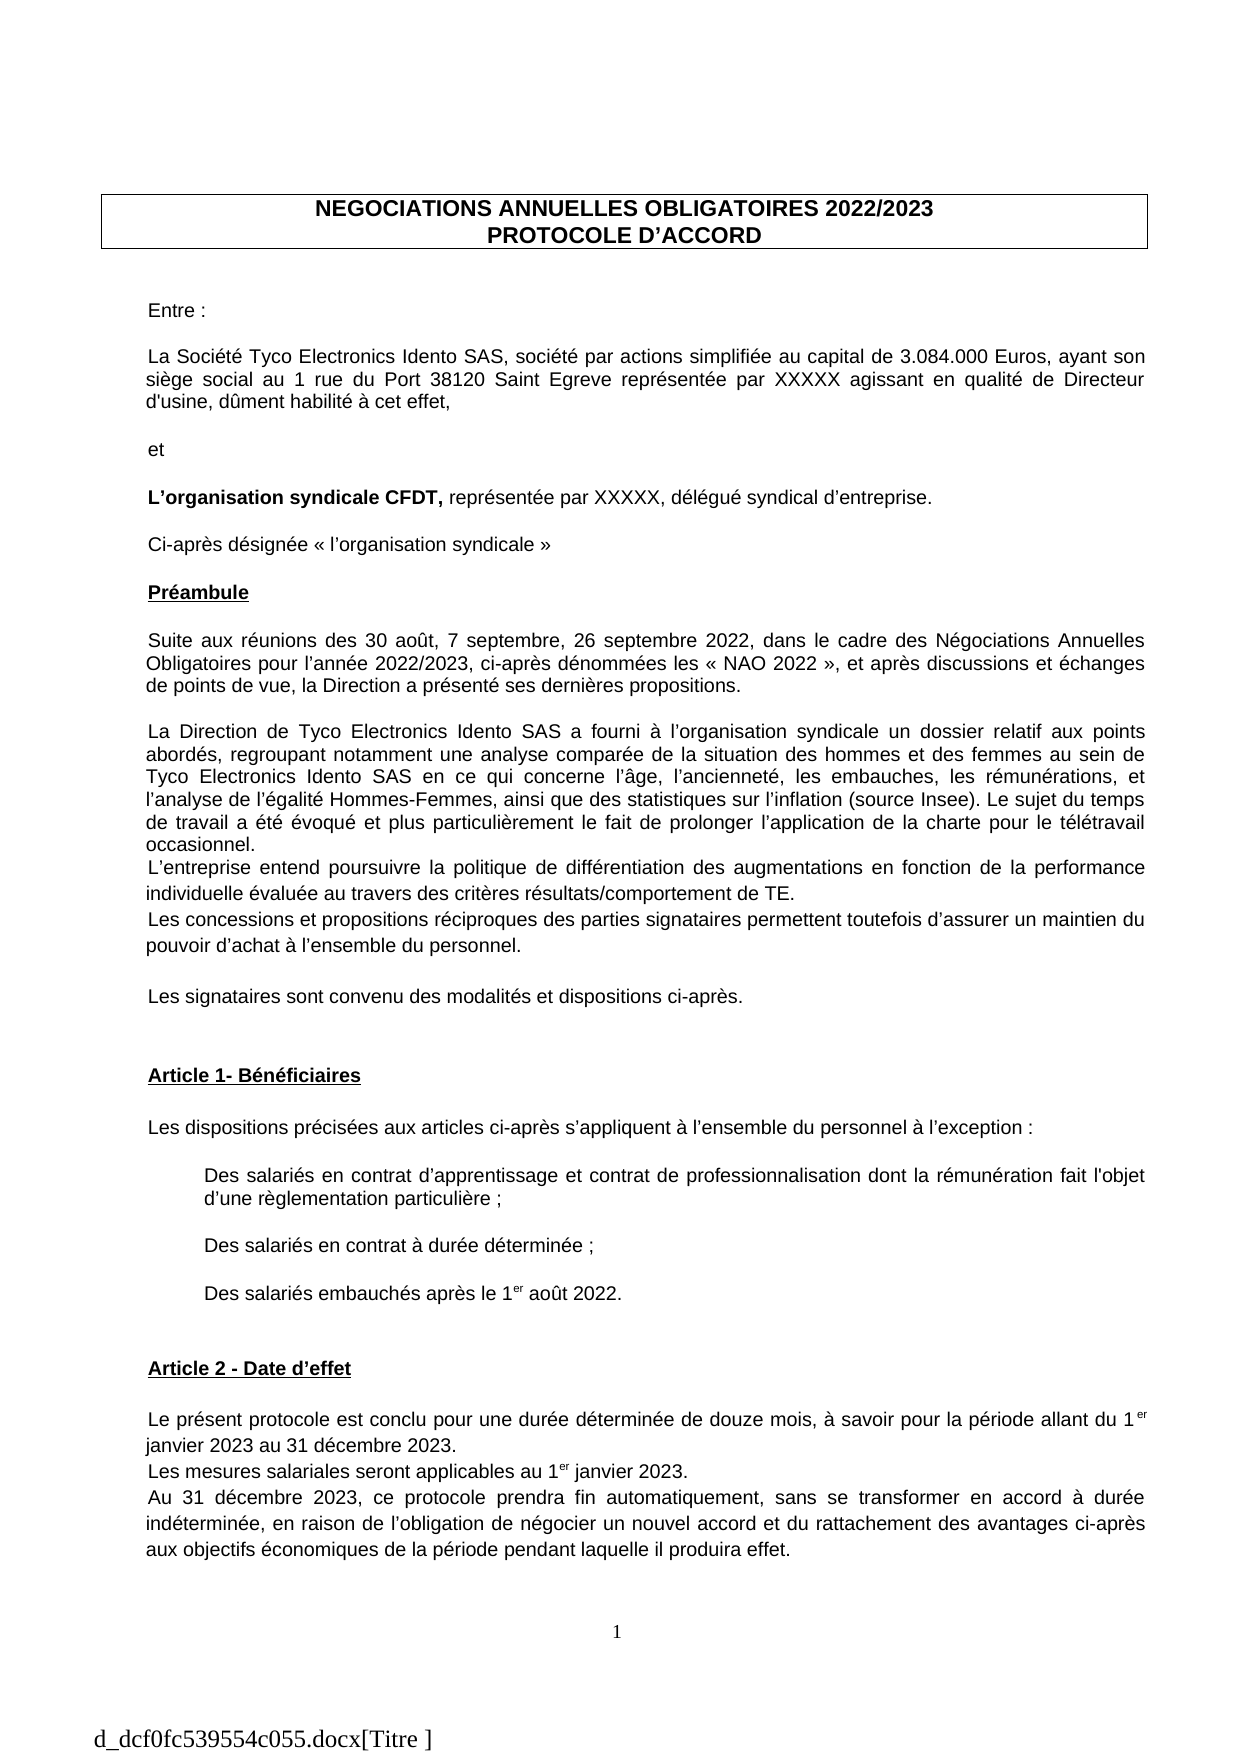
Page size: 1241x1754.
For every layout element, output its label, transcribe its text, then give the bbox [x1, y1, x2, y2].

text L’entreprise entend poursuivre la politique de différentiation des augmentations en fonction de la performance individuelle évaluée au travers des critères résultats/comportement de TE. [146, 856, 1147, 905]
text Des salariés en contrat d’apprentissage et contrat de professionnalisation dont la rémunération fait l'objet d’une règlementation particulière ; [204, 1164, 1147, 1209]
text L’organisation syndicale CFDT, représentée par XXXXX, délégué syndical d’entreprise. [146, 486, 1147, 508]
subtitle Article 2 - Date d’effet [146, 1357, 1147, 1379]
text Suite aux réunions des 30 août, 7 septembre, 26 septembre 2022, dans le cadre des Négociations Annuelles Obligatoires pour l’année 2022/2023, ci-après dénommées les « NAO 2022 », et après discussions et échanges de points de vue, la Direction a présenté ses dernières propositions. [146, 629, 1147, 697]
text Des salariés embauchés après le 1er août 2022. [204, 1282, 1147, 1304]
text Les concessions et propositions réciproques des parties signataires permettent toutefois d’assurer un maintien du pouvoir d’achat à l’ensemble du personnel. [146, 908, 1147, 957]
text Les mesures salariales seront applicables au 1er janvier 2023. [146, 1460, 1147, 1482]
text Ci-après désignée « l’organisation syndicale » [146, 533, 1147, 556]
text Entre : [146, 299, 1147, 322]
text Au 31 décembre 2023, ce protocole prendra fin automatiquement, sans se transformer en accord à durée indéterminée, en raison de l’obligation de négocier un nouvel accord et du rattachement des avantages ci-après aux objectifs économiques de la période pendant laquelle il produira effet. [146, 1486, 1147, 1561]
text La Direction de Tyco Electronics Idento SAS a fourni à l’organisation syndicale un dossier relatif aux points abordés, regroupant notamment une analyse comparée de la situation des hommes et des femmes au sein de Tyco Electronics Idento SAS en ce qui concerne l’âge, l’ancienneté, les embauches, les rémunérations, et l’analyse de l’égalité Hommes-Femmes, ainsi que des statistiques sur l’inflation (source Insee). Le sujet du temps de travail a été évoqué et plus particulièrement le fait de prolonger l’application de la charte pour le télétravail occasionnel. [146, 720, 1147, 856]
subtitle Préambule [146, 581, 1147, 604]
text Les signataires sont convenu des modalités et dispositions ci-après. [146, 985, 1147, 1008]
text Des salariés en contrat à durée déterminée ; [204, 1234, 1147, 1257]
text La Société Tyco Electronics Idento SAS, société par actions simplifiée au capital de 3.084.000 Euros, ayant son siège social au 1 rue du Port 38120 Saint Egreve représentée par XXXXX agissant en qualité de Directeur d'usine, dûment habilité à cet effet, [146, 345, 1147, 413]
text et [146, 438, 1147, 461]
subtitle Article 1- Bénéficiaires [146, 1064, 1147, 1087]
text Le présent protocole est conclu pour une durée déterminée de douze mois, à savoir pour la période allant du 1er janvier 2023 au 31 décembre 2023. [146, 1408, 1147, 1456]
subtitle NEGOCIATIONS ANNUELLES OBLIGATOIRES 2022/2023 PROTOCOLE D’ACCORD [102, 195, 1147, 248]
text Les dispositions précisées aux articles ci-après s’appliquent à l’ensemble du personnel à l’exception : [146, 1116, 1147, 1139]
